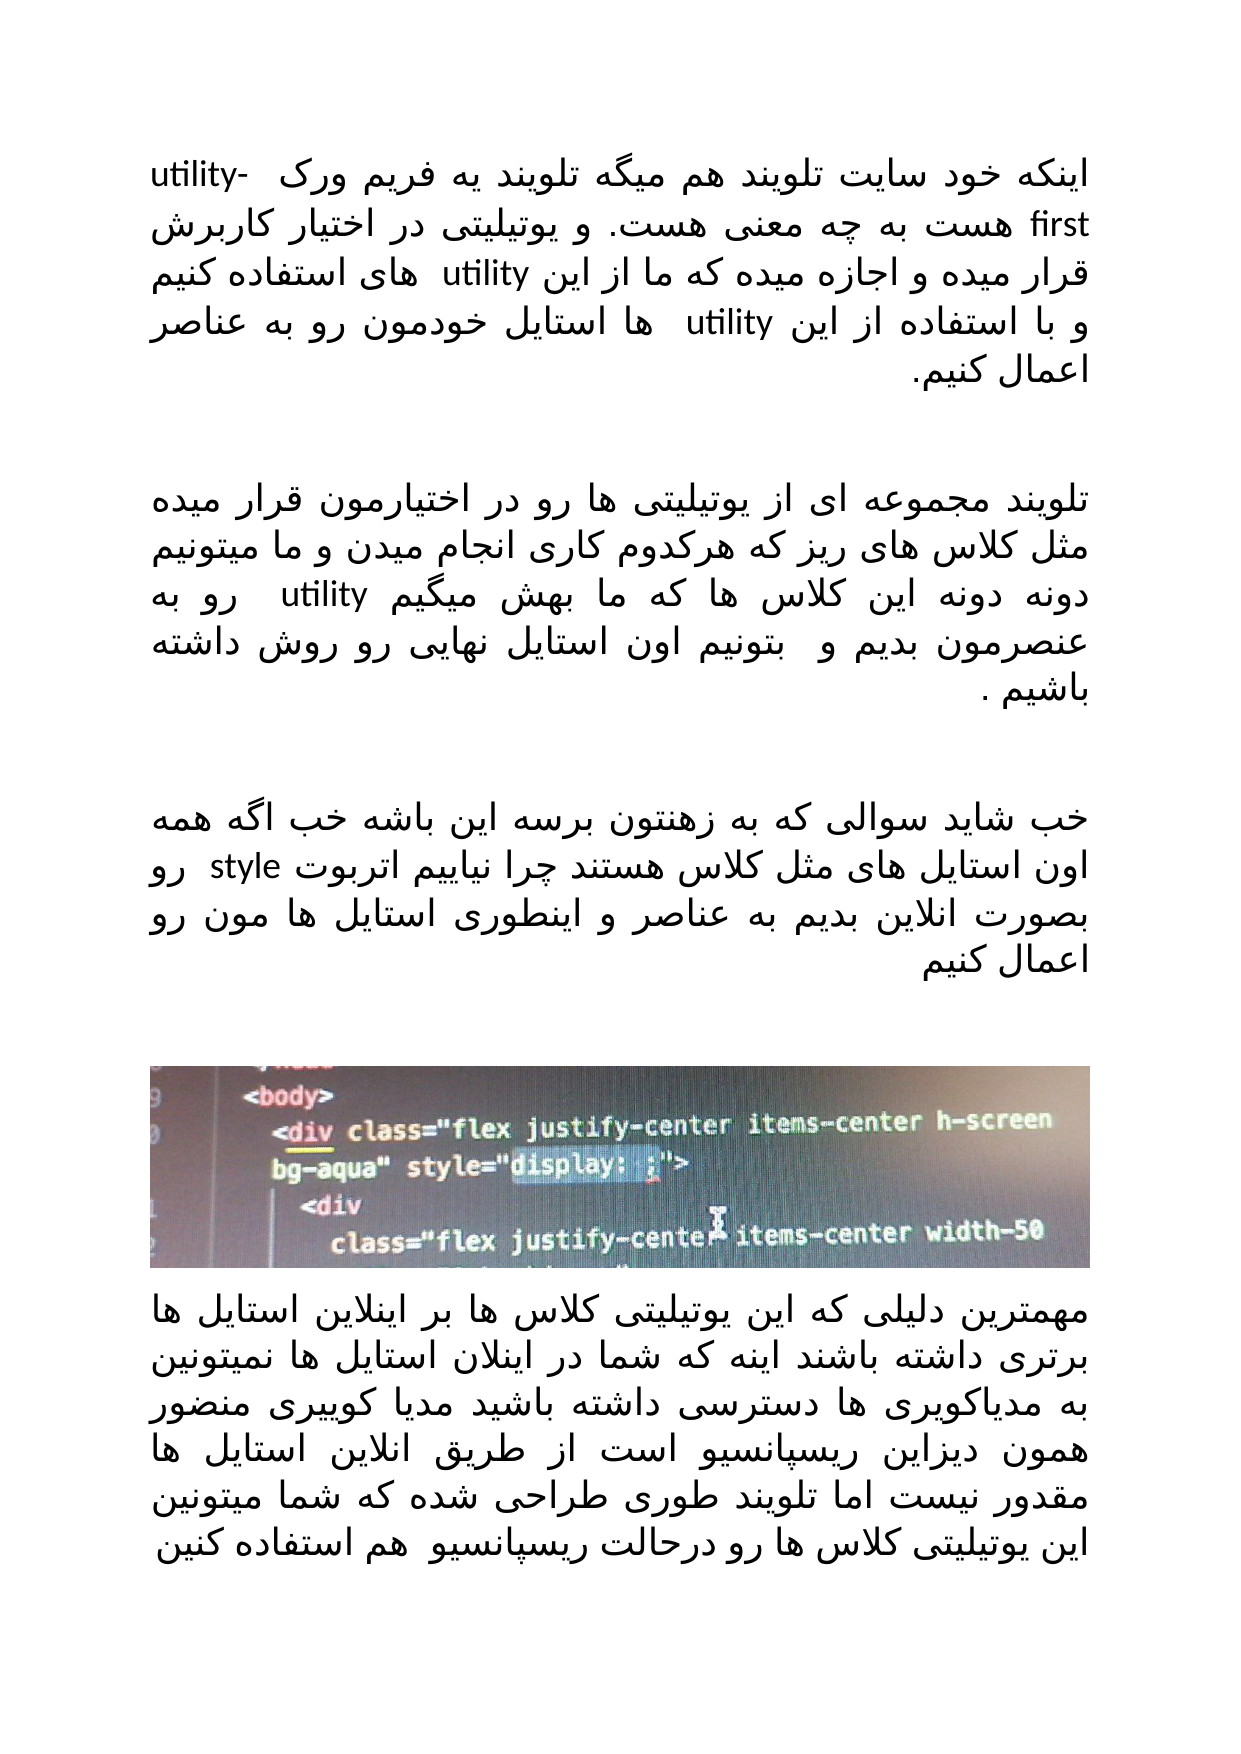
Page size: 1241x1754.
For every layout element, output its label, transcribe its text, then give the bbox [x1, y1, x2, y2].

text اینکه خود سایت تلویند هم میگه تلویند یه فریم ورک utility-first هست به چه معنی هست. و یوتیلیتی در اختیار کاربرش قرار میده و اجازه میده که ما از این utility های استفاده کنیم و با استفاده از این utility ها استایل خودمون رو به عناصر اعمال کنیم. [150, 150, 1090, 390]
text خب شاید سوالی که به زهنتون برسه این باشه خب اگه همه اون استایل های مثل کلاس هستند چرا نیاییم اتربوت style رو بصورت انلاین بدیم به عناصر و اینطوری استایل ها مون رو اعمال کنیم [150, 795, 1090, 981]
text تلویند مجموعه ای از یوتیلیتی ها رو در اختیارمون قرار میده مثل کلاس های ریز که هرکدوم کاری انجام میدن و ما میتونیم دونه دونه این کلاس ها که ما بهش میگیم utility رو به عنصرمون بدیم و بتونیم اون استایل نهایی رو روش داشته باشیم . [150, 477, 1090, 709]
text مهمترین دلیلی که این یوتیلیتی کلاس ها بر اینلاین استایل ها برتری داشته باشند اینه که شما در اینلان استایل ها نمیتونین به مدیاکویری ها دسترسی داشته باشید مدیا کوییری منضور همون دیزاین ریسپانسیو است از طریق انلاین استایل ها مقدور نیست اما تلویند طوری طراحی شده که شما میتونین این یوتیلیتی کلاس ها رو درحالت ریسپانسیو هم استفاده کنین [150, 1287, 1090, 1563]
picture [150, 1066, 1090, 1268]
